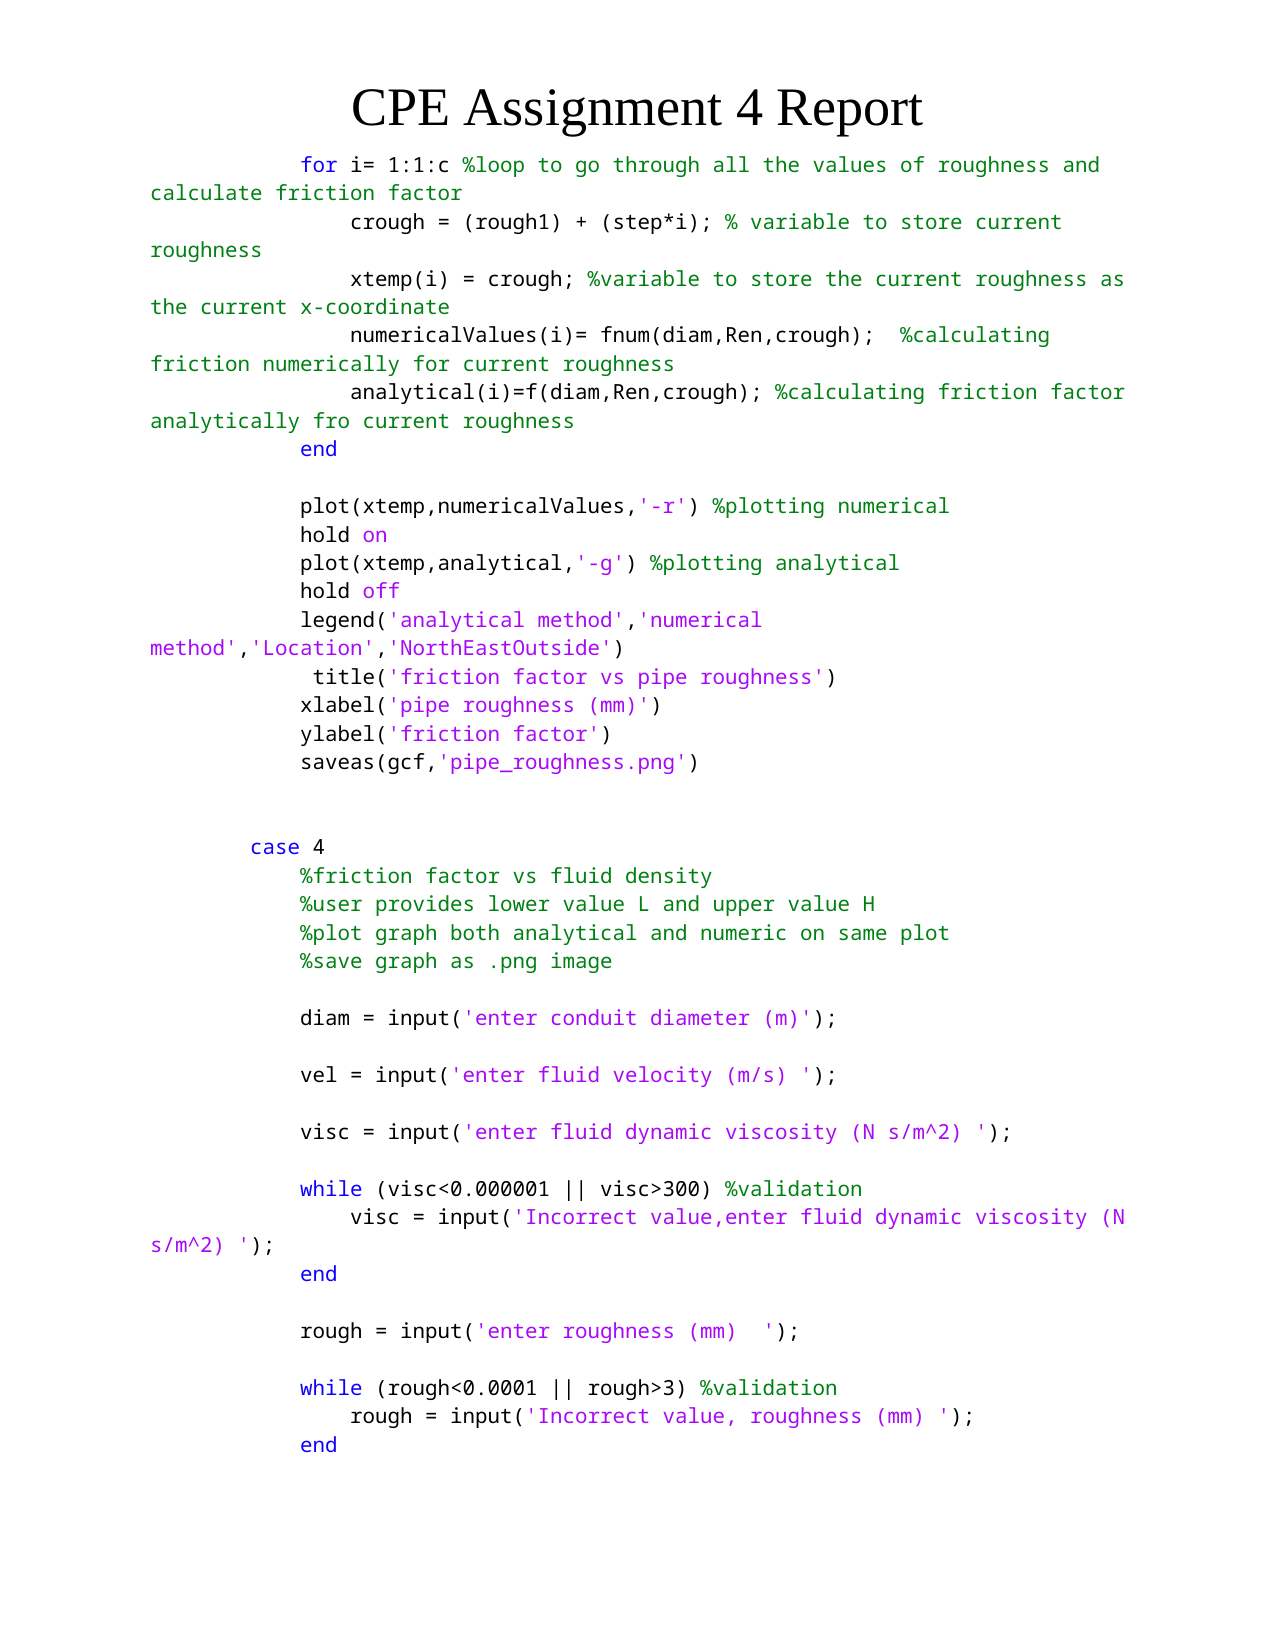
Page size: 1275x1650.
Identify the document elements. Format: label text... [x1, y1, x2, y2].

text %user provides lower value L and upper value H [150, 889, 1125, 918]
text while (visc<0.000001 || visc>300) %validation [150, 1174, 1125, 1202]
text visc = input('enter fluid dynamic viscosity (N s/m^2) '); [150, 1117, 1125, 1145]
text %save graph as .png image [150, 946, 1125, 975]
text hold off [150, 577, 1125, 605]
text visc = input('Incorrect value,enter fluid dynamic viscosity (N s/m^2) '); [150, 1202, 1125, 1259]
text xlabel('pipe roughness (mm)') [150, 690, 1125, 719]
text analytical(i)=f(diam,Ren,crough); %calculating friction factor analytically fro current roughness [150, 377, 1125, 434]
text diam = input('enter conduit diameter (m)'); [150, 1003, 1125, 1032]
text plot(xtemp,analytical,'-g') %plotting analytical [150, 548, 1125, 577]
text %plot graph both analytical and numeric on same plot [150, 918, 1125, 946]
text while (rough<0.0001 || rough>3) %validation [150, 1373, 1125, 1401]
text ylabel('friction factor') [150, 719, 1125, 747]
text plot(xtemp,numericalValues,'-r') %plotting numerical [150, 491, 1125, 520]
text hold on [150, 520, 1125, 548]
text rough = input('enter roughness (mm) '); [150, 1316, 1125, 1344]
text rough = input('Incorrect value, roughness (mm) '); [150, 1401, 1125, 1430]
text title('friction factor vs pipe roughness') [150, 662, 1125, 690]
text xtemp(i) = crough; %variable to store the current roughness as the current x-coordinate [150, 264, 1125, 321]
text crough = (rough1) + (step*i); % variable to store current roughness [150, 207, 1125, 264]
text vel = input('enter fluid velocity (m/s) '); [150, 1060, 1125, 1088]
text case 4 [150, 832, 1125, 861]
text end [150, 1259, 1125, 1287]
text %friction factor vs fluid density [150, 861, 1125, 889]
text numericalValues(i)= fnum(diam,Ren,crough); %calculating friction numerically for current roughness [150, 321, 1125, 377]
text for i= 1:1:c %loop to go through all the values of roughness and calculate friction factor [150, 150, 1125, 207]
text end [150, 1430, 1125, 1458]
text saveas(gcf,'pipe_roughness.png') [150, 747, 1125, 776]
text legend('analytical method','numerical method','Location','NorthEastOutside') [150, 605, 1125, 662]
text end [150, 434, 1125, 463]
